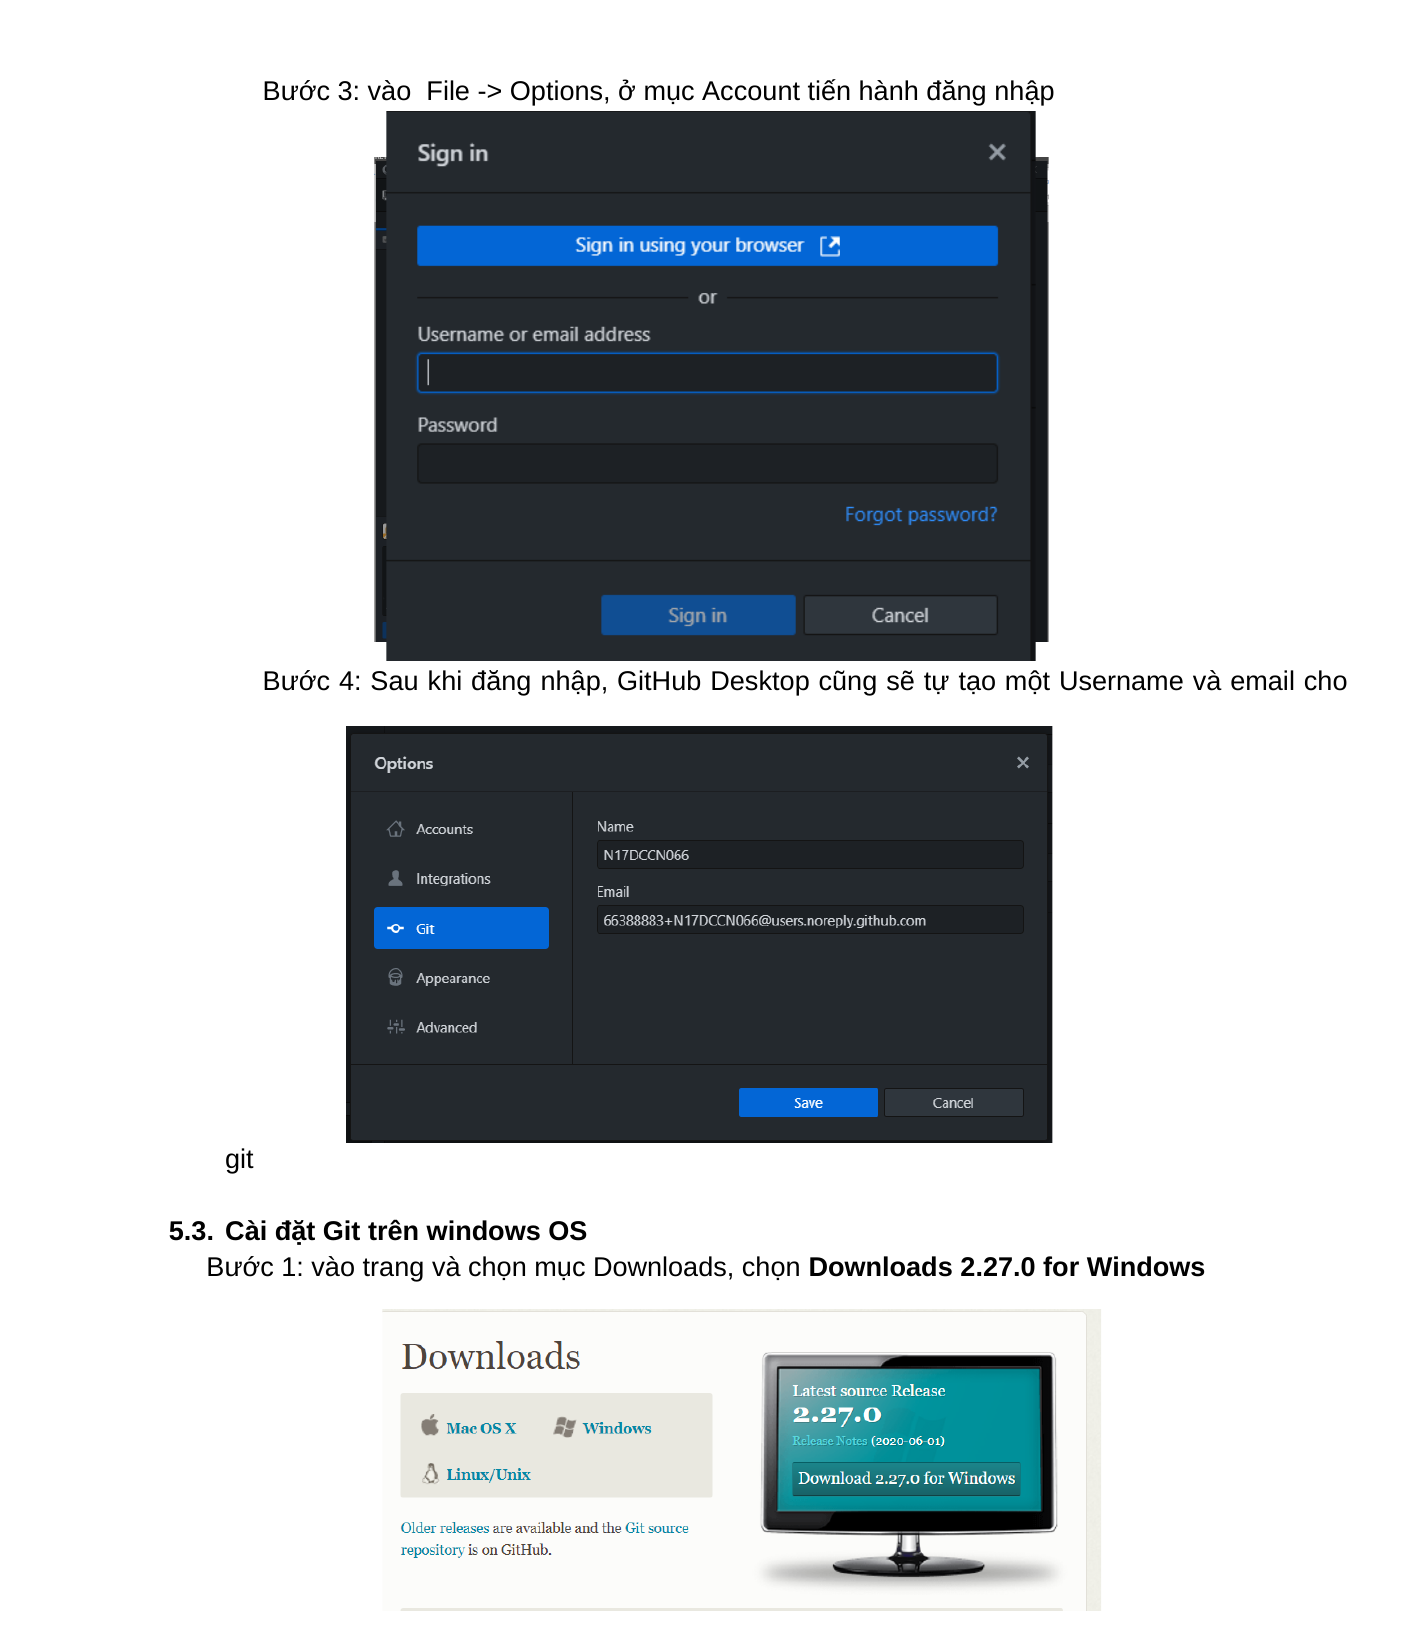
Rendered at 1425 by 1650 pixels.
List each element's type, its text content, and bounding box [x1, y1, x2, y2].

list Cài đặt Git trên windows OS [169, 1215, 1350, 1246]
list Bước 3: vào File -> Options, ở mục Account tiến hành đăng nhập [225, 75, 1350, 106]
picture [382, 1309, 1102, 1611]
list Bước 1: vào trang và chọn mục Downloads, chọn Downloads 2.27.0 for Windows [206, 1251, 1350, 1282]
picture [346, 726, 1053, 1143]
picture [374, 111, 1049, 661]
